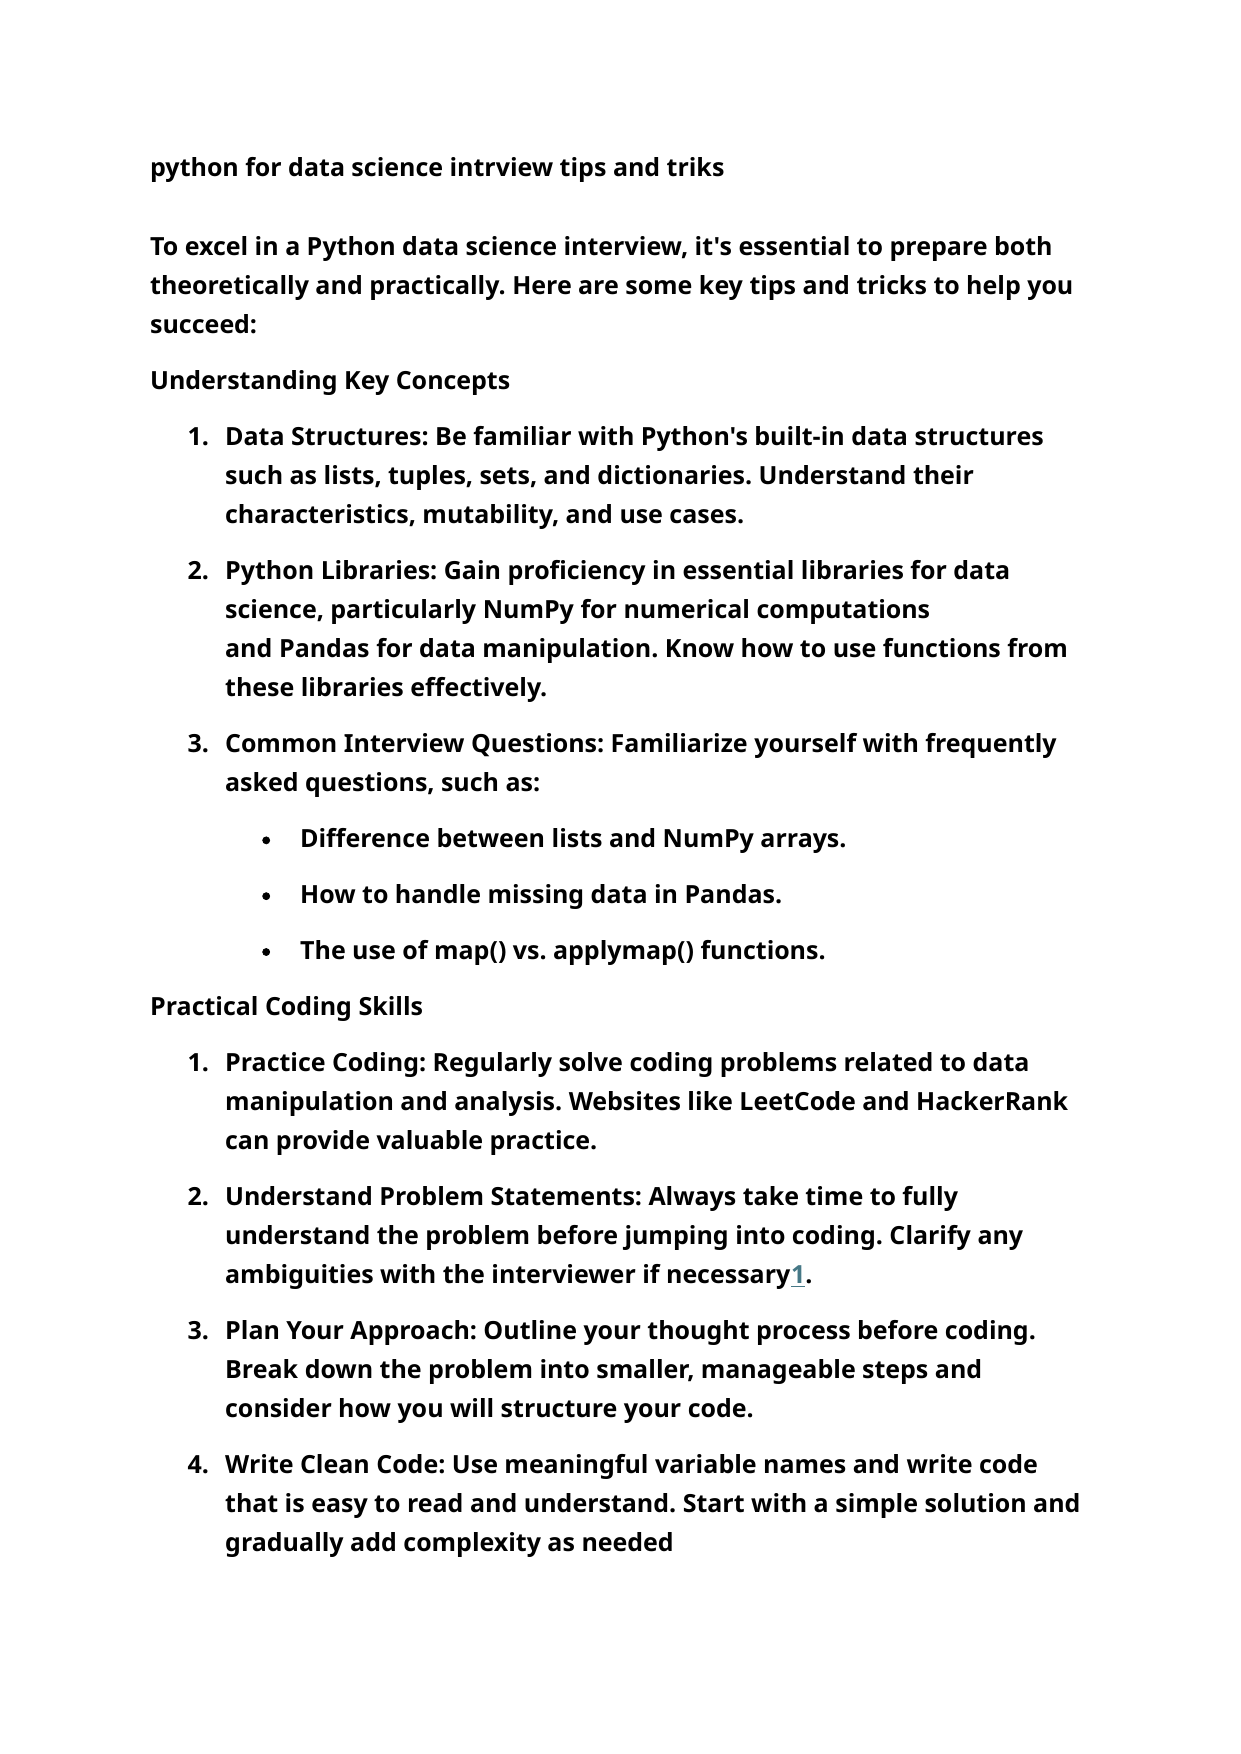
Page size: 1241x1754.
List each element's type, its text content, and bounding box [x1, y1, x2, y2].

list How to handle missing data in Pandas. [262, 877, 1090, 911]
list Common Interview Questions: Familiarize yourself with frequently asked questions, such as: [187, 726, 1090, 799]
text Understanding Key Concepts [150, 362, 1090, 397]
list Plan Your Approach: Outline your thought process before coding. Break down the problem into smaller, manageable steps and consider how you will structure your code. [187, 1312, 1090, 1425]
list Understand Problem Statements: Always take time to fully understand the problem before jumping into coding. Clarify any ambiguities with the interviewer if necessary1. [187, 1178, 1090, 1291]
list The use of map() vs. applymap() functions. [262, 932, 1090, 967]
list Data Structures: Be familiar with Python's built-in data structures such as lists, tuples, sets, and dictionaries. Understand their characteristics, mutability, and use cases. [187, 418, 1090, 531]
list Practice Coding: Regularly solve coding problems related to data manipulation and analysis. Websites like LeetCode and HackerRank can provide valuable practice. [187, 1044, 1090, 1157]
list Difference between lists and NumPy arrays. [262, 821, 1090, 855]
text Practical Coding Skills [150, 988, 1090, 1022]
list Write Clean Code: Use meaningful variable names and write code that is easy to read and understand. Start with a simple solution and gradually add complexity as needed [187, 1447, 1090, 1559]
list Python Libraries: Gain proficiency in essential libraries for data science, particularly NumPy for numerical computations and Pandas for data manipulation. Know how to use functions from these libraries effectively. [187, 552, 1090, 704]
text python for data science intrview tips and triks To excel in a Python data science interview, it's essential to prepare both theoretically and practically. Here are some key tips and tricks to help you succeed: [150, 150, 1090, 341]
